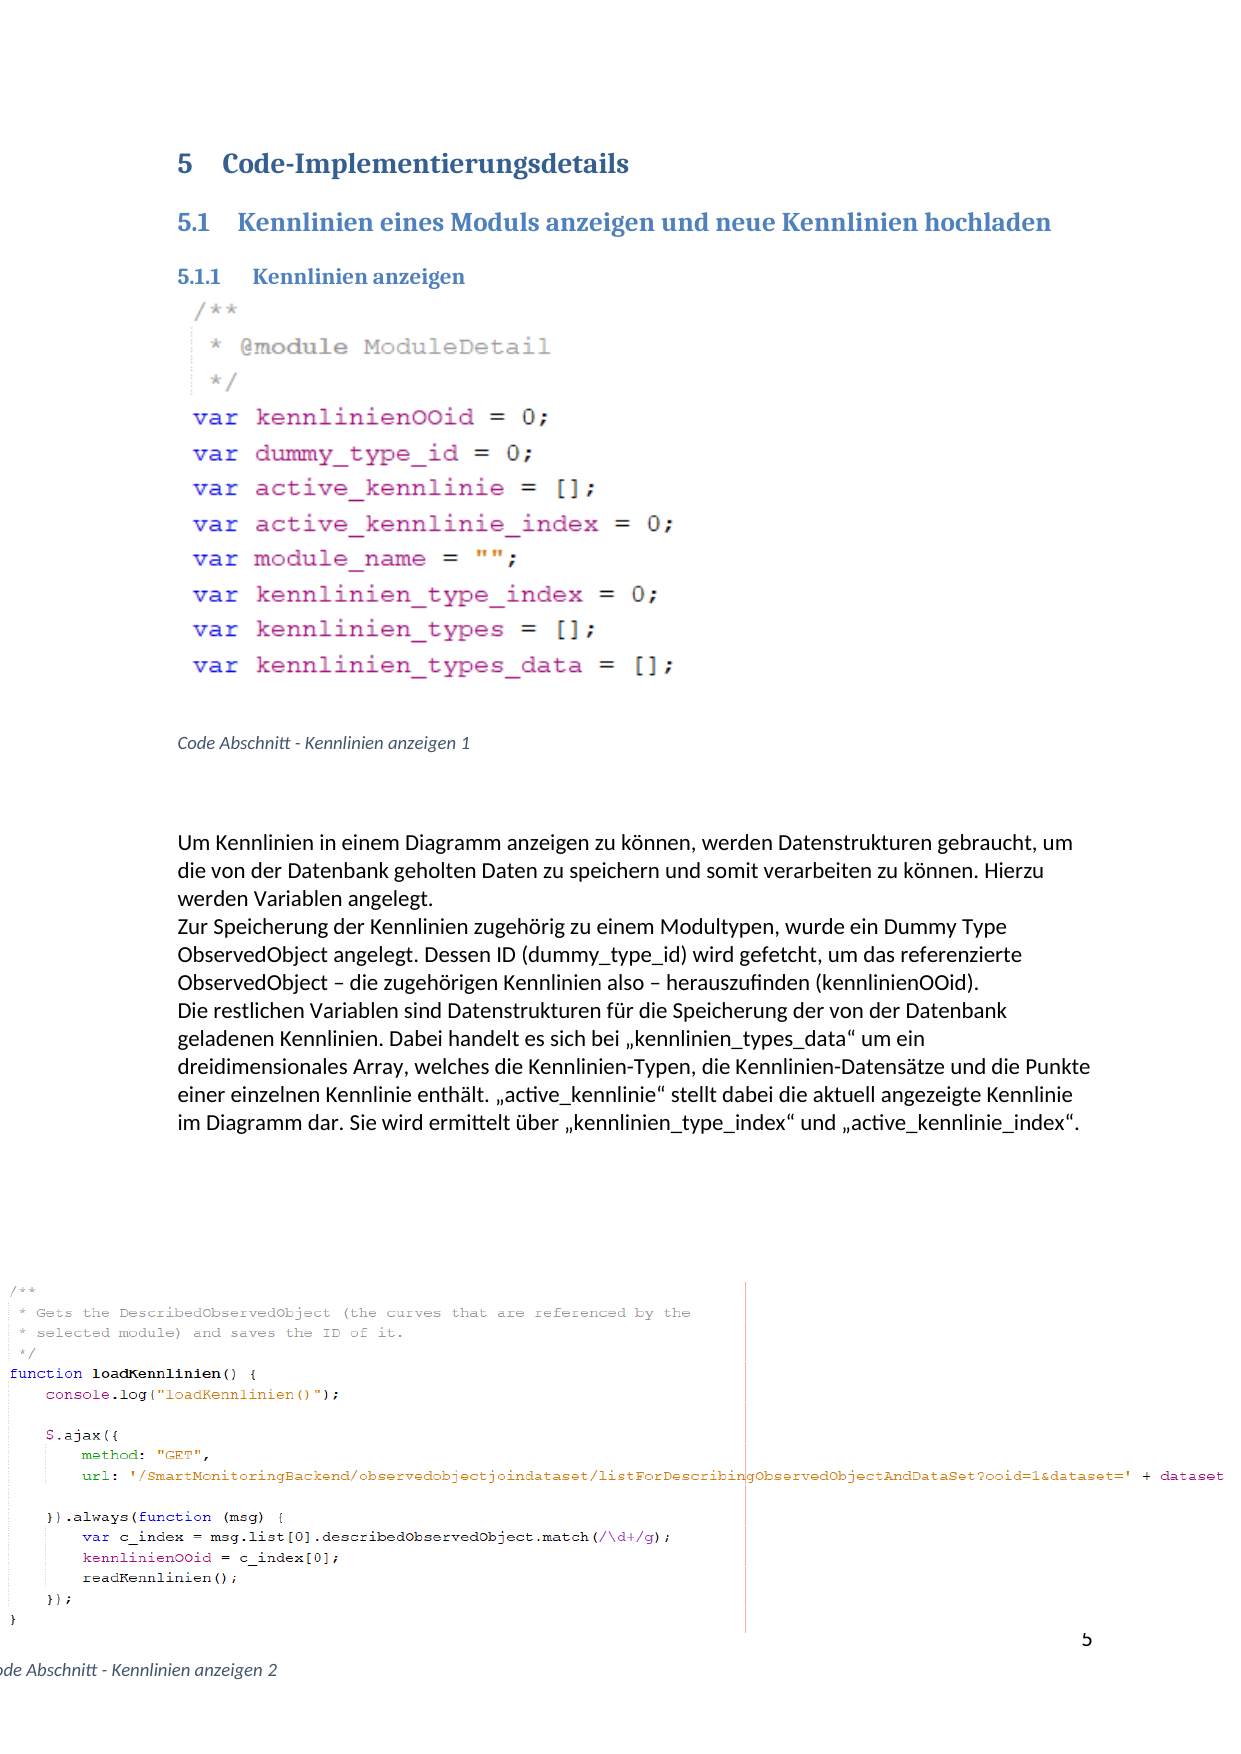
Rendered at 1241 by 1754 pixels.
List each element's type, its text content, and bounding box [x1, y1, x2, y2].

text Zur Speicherung der Kennlinien zugehörig zu einem Modultypen, wurde ein Dummy Type ObservedObject angelegt. Dessen ID (dummy_type_id) wird gefetcht, um das referenzierte ObservedObject – die zugehörigen Kennlinien also – herauszufinden (kennlinienOOid). [177, 912, 1092, 996]
text Um Kennlinien in einem Diagramm anzeigen zu können, werden Datenstrukturen gebraucht, um die von der Datenbank geholten Daten zu speichern und somit verarbeiten zu können. Hierzu werden Variablen angelegt. [177, 828, 1092, 912]
picture [0, 1282, 1236, 1633]
text Die restlichen Variablen sind Datenstrukturen für die Speicherung der von der Datenbank geladenen Kennlinien. Dabei handelt es sich bei „kennlinien_types_data“ um ein dreidimensionales Array, welches die Kennlinien-Typen, die Kennlinien-Datensätze und die Punkte einer einzelnen Kennlinie enthält. „active_kennlinie“ stellt dabei die aktuell angezeigte Kennlinie im Diagramm dar. Sie wird ermittelt über „kennlinien_type_index“ und „active_kennlinie_index“. [177, 996, 1092, 1136]
subtitle Kennlinien eines Moduls anzeigen und neue Kennlinien hochladen [177, 207, 1092, 238]
subtitle Kennlinien anzeigen [177, 264, 1092, 290]
subtitle Code-Implementierungsdetails [177, 148, 1092, 181]
picture [177, 293, 754, 707]
